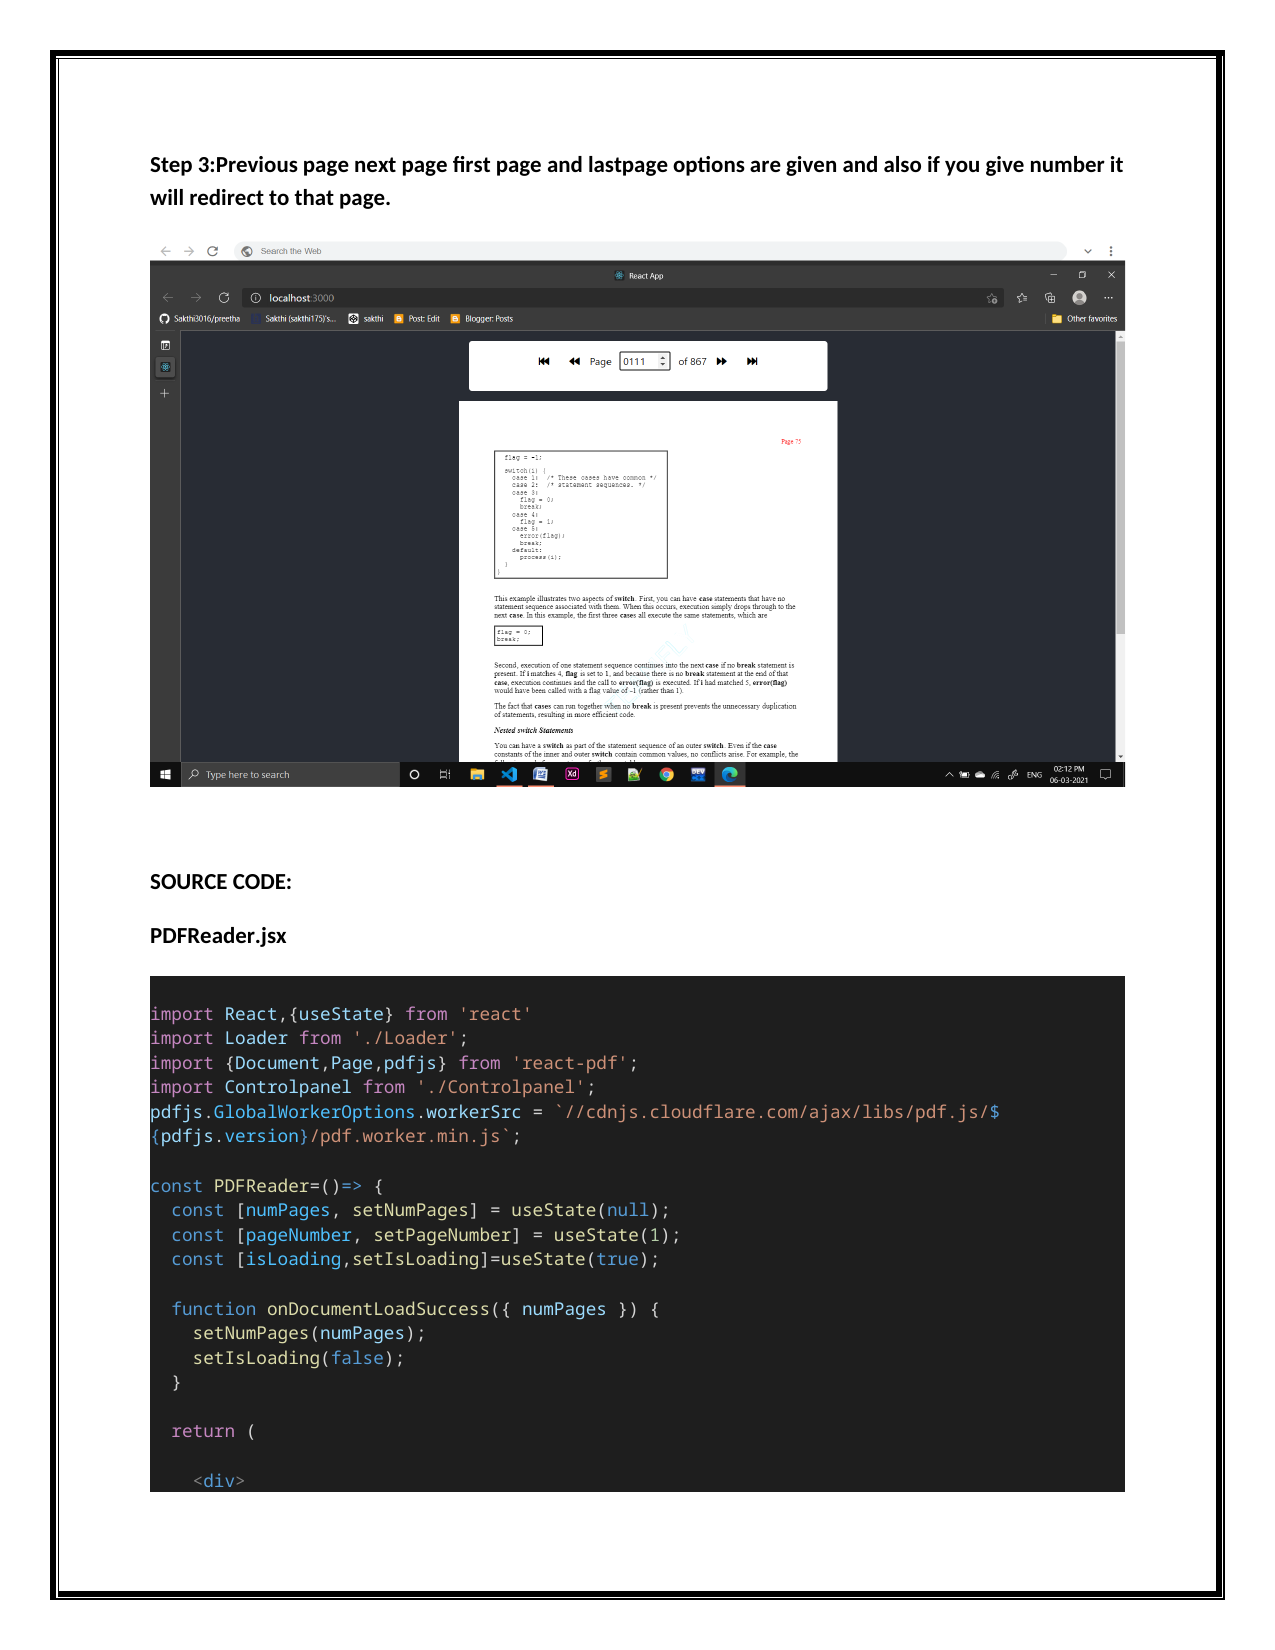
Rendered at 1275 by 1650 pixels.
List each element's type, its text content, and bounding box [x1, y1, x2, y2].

text pdfjs.GlobalWorkerOptions.workerSrc = `//cdnjs.cloudflare.com/ajax/libs/pdf.js/${pdfjs.version}/pdf.worker.min.js`; [150, 1099, 1125, 1148]
text return ( [150, 1418, 1125, 1443]
text const [isLoading,setIsLoading]=useState(true); [150, 1246, 1125, 1271]
text <div> [150, 1468, 1125, 1492]
text setIsLoading(false); [150, 1345, 1125, 1369]
text import {Document,Page,pdfjs} from 'react-pdf'; [150, 1050, 1125, 1074]
text const [numPages, setNumPages] = useState(null); [150, 1197, 1125, 1222]
text import React,{useState} from 'react' [150, 1001, 1125, 1025]
text PDFReader.jsx [150, 922, 1125, 949]
text import Loader from './Loader'; [150, 1025, 1125, 1050]
text Step 3:Previous page next page first page and lastpage options are given and also if you give number it will redirect to that page. [150, 150, 1125, 212]
picture [150, 237, 1125, 787]
text setNumPages(numPages); [150, 1320, 1125, 1345]
text import Controlpanel from './Controlpanel'; [150, 1074, 1125, 1099]
text const [pageNumber, setPageNumber] = useState(1); [150, 1222, 1125, 1246]
text function onDocumentLoadSuccess({ numPages }) { [150, 1296, 1125, 1320]
text } [150, 1369, 1125, 1394]
text SOURCE CODE: [150, 867, 1125, 895]
text const PDFReader=()=> { [150, 1173, 1125, 1197]
